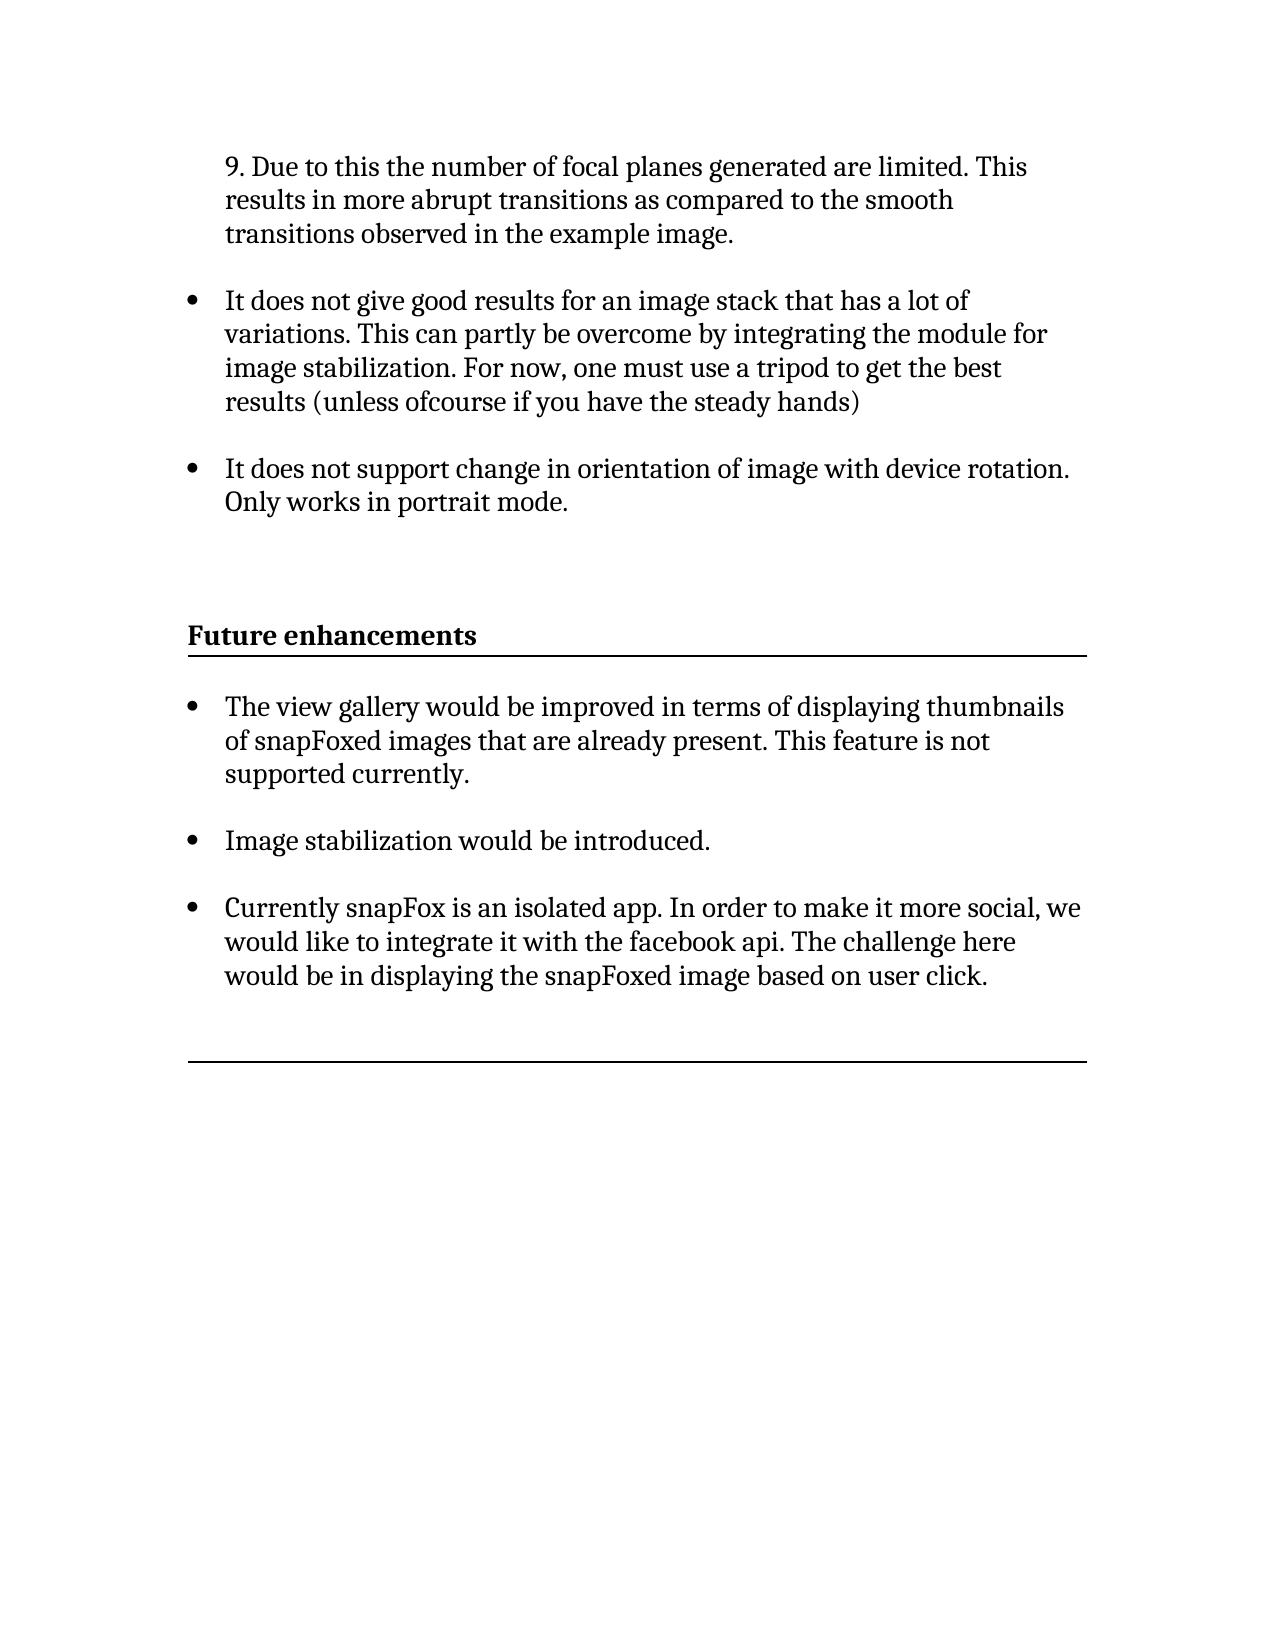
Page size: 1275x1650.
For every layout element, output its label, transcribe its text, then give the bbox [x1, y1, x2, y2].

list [187, 150, 1087, 251]
list Currently snapFox is an isolated app. In order to make it more social, we would like to integrate it with the facebook api. The challenge here would be in displaying the snapFoxed image based on user click. [187, 892, 1087, 992]
text Future enhancements [187, 619, 1087, 657]
list The view gallery would be improved in terms of displaying thumbnails of snapFoxed images that are already present. This feature is not supported currently. [187, 690, 1087, 791]
list It does not give good results for an image stack that has a lot of variations. This can partly be overcome by integrating the module for image stabilization. For now, one must use a tripod to get the best results (unless ofcourse if you have the steady hands) [187, 284, 1087, 418]
list It does not support change in orientation of image with device rotation. Only works in portrait mode. [187, 452, 1087, 519]
list Image stabilization would be introduced. [187, 824, 1087, 858]
